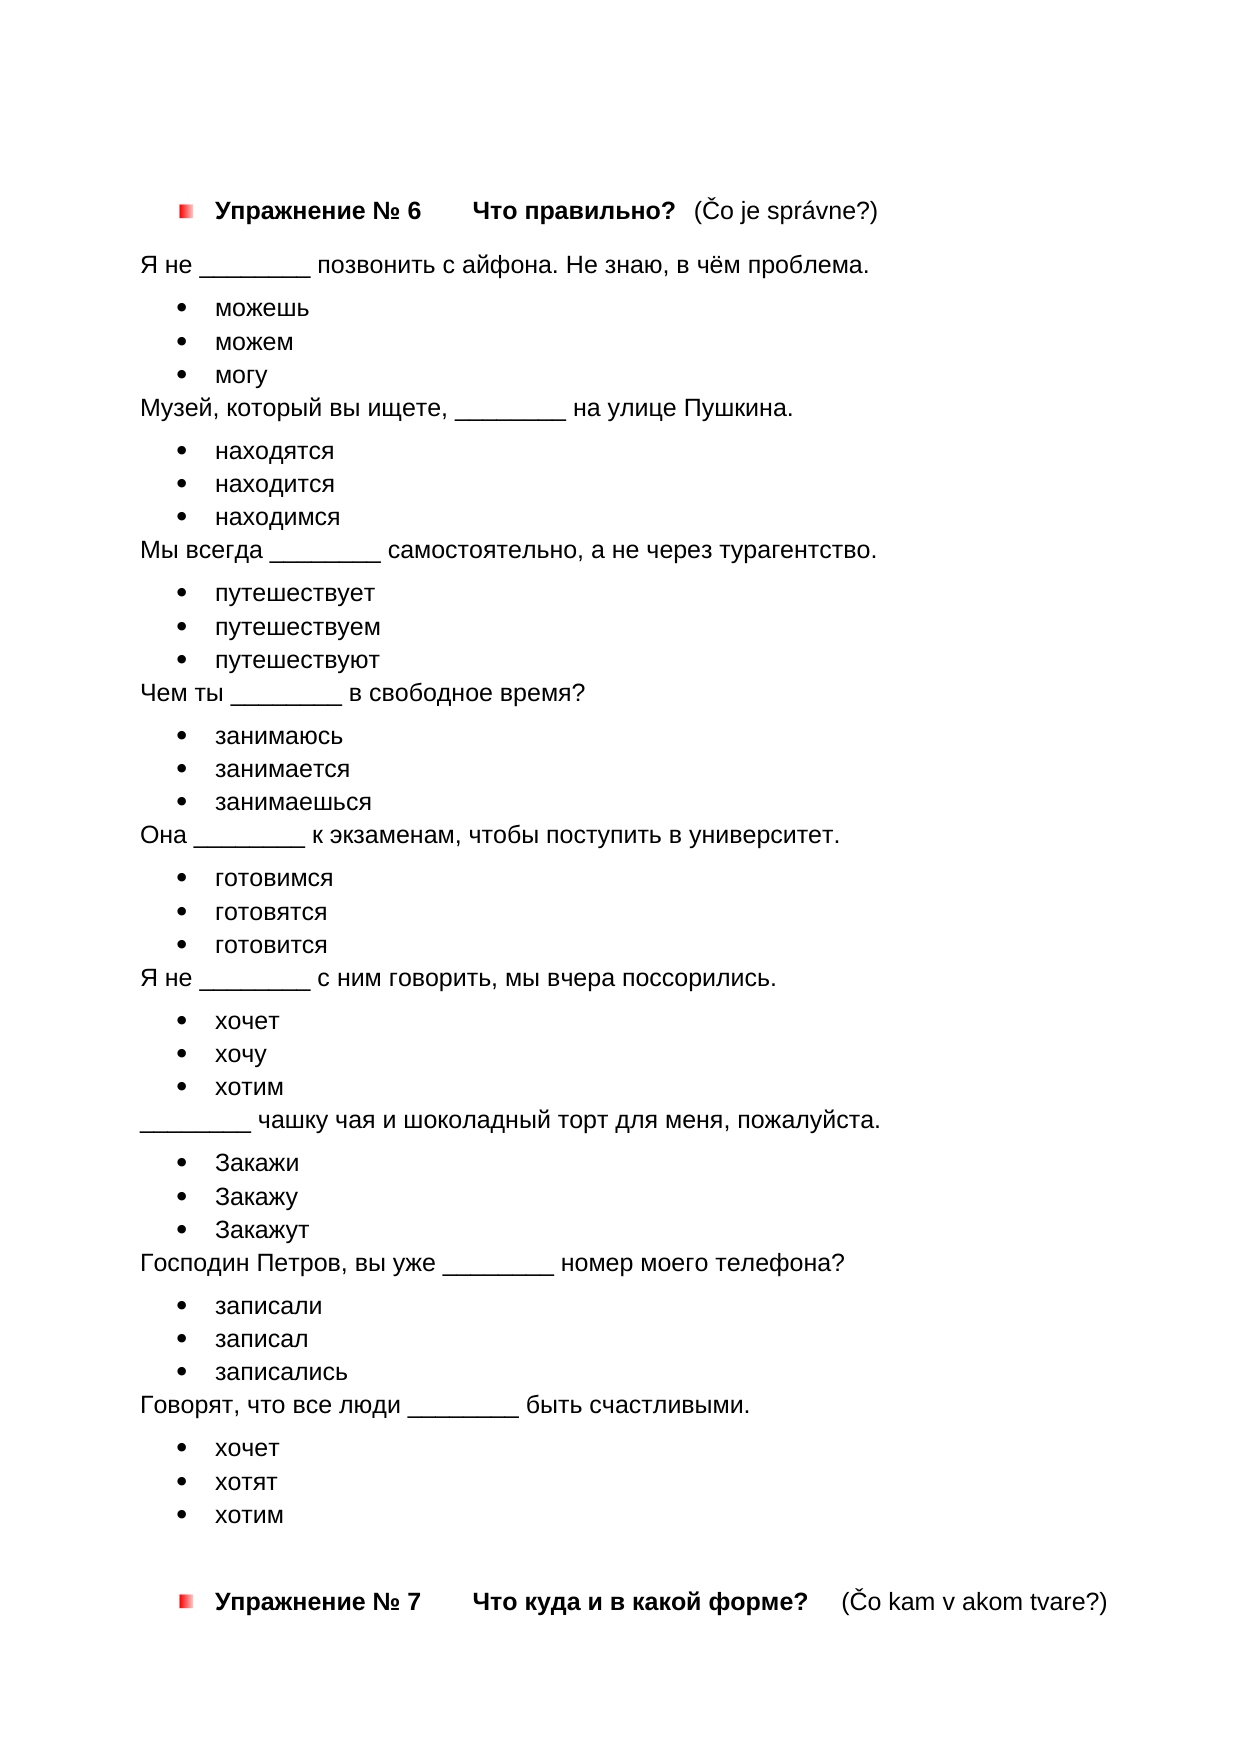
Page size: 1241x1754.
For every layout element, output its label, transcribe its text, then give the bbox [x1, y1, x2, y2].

text Я не ________ с ним говорить, мы вчера поссорились. [140, 963, 1137, 991]
list хотим [177, 1072, 1137, 1101]
list Закажи [177, 1148, 1137, 1177]
list находимся [177, 502, 1137, 531]
picture [178, 203, 195, 220]
list можем [177, 326, 1137, 355]
text Мы всегда ________ самостоятельно, а не через турагентство. [140, 535, 1137, 564]
list можешь [177, 293, 1137, 322]
list записались [177, 1357, 1137, 1386]
text Чем ты ________ в свободное время? [140, 678, 1137, 706]
text Говорят, что все люди ________ быть счастливыми. [140, 1390, 1137, 1419]
text Она ________ к экзаменам, чтобы поступить в университет. [140, 820, 1137, 849]
list записал [177, 1324, 1137, 1353]
list занимаешься [177, 787, 1137, 816]
list могу [177, 359, 1137, 388]
list занимаюсь [177, 721, 1137, 750]
list готовятся [177, 896, 1137, 925]
list находятся [177, 436, 1137, 465]
text ________ чашку чая и шоколадный торт для меня, пожалуйста. [140, 1105, 1137, 1134]
list хотим [177, 1499, 1137, 1528]
list путешествует [177, 578, 1137, 607]
list путешествуют [177, 644, 1137, 673]
list путешествуем [177, 611, 1137, 640]
list записали [177, 1291, 1137, 1320]
text Я не ________ позвонить с айфона. Не знаю, в чём проблема. [140, 250, 1137, 279]
list Упражнение № 6 Что правильно? (Čo je správne?) [177, 196, 1137, 225]
list хотят [177, 1466, 1137, 1495]
list хочет [177, 1006, 1137, 1035]
text Господин Петров, вы уже ________ номер моего телефона? [140, 1248, 1137, 1276]
list находится [177, 469, 1137, 498]
list Закажу [177, 1181, 1137, 1210]
list хочет [177, 1433, 1137, 1462]
list готовится [177, 929, 1137, 958]
text Музей, который вы ищете, ________ на улице Пушкина. [140, 393, 1137, 421]
list готовимся [177, 863, 1137, 892]
list Упражнение № 7 Что куда и в какой форме? (Čo kam v akom tvare?) [177, 1587, 1137, 1615]
list занимается [177, 754, 1137, 783]
list хочу [177, 1039, 1137, 1068]
list Закажут [177, 1214, 1137, 1243]
picture [178, 1593, 195, 1610]
